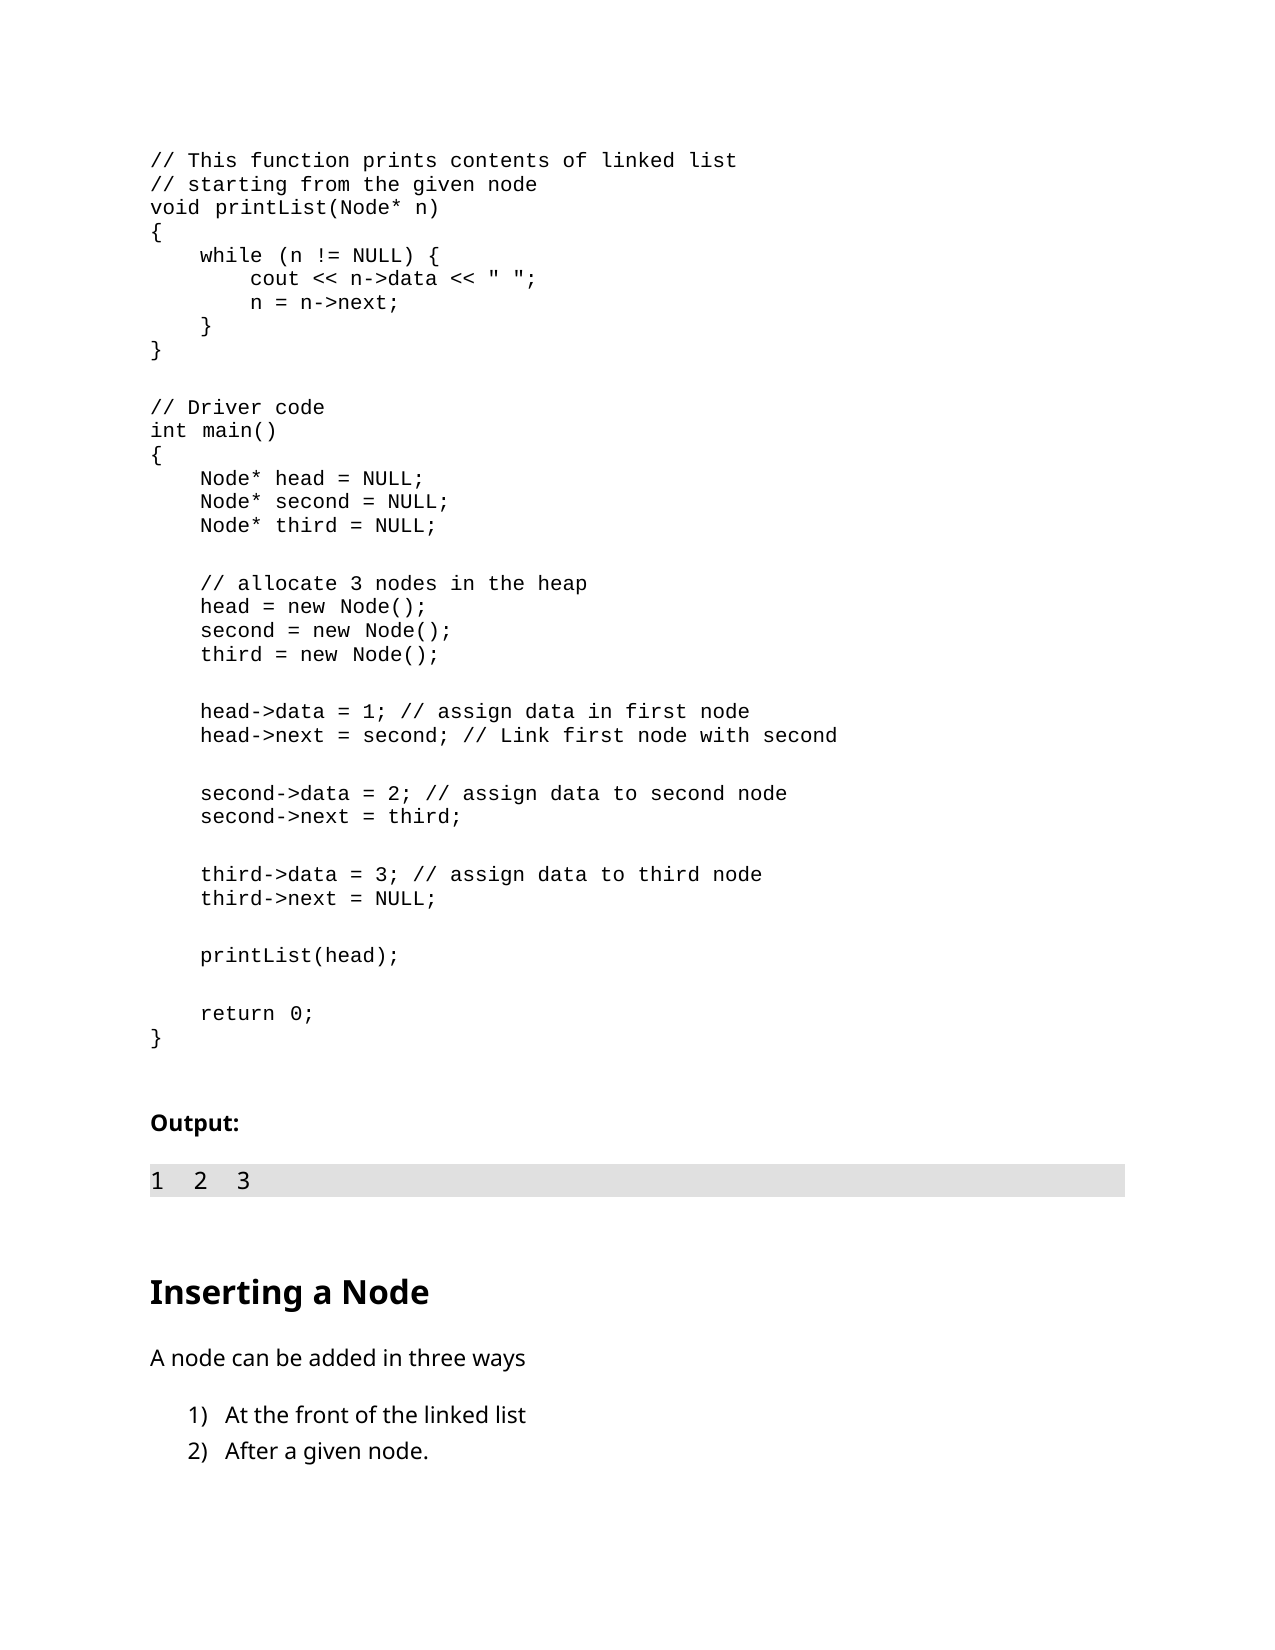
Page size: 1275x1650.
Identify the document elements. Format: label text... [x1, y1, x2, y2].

text printList(head); [150, 946, 1125, 969]
text // This function prints contents of linked list [150, 150, 1125, 174]
text Node* head = NULL; [150, 468, 1125, 491]
text 1 2 3 [150, 1164, 1125, 1197]
text third = new Node(); [150, 644, 1125, 667]
list At the front of the linked list [187, 1399, 1125, 1430]
text // starting from the given node [150, 174, 1125, 197]
text } [150, 316, 1125, 339]
text cout << n->data << " "; [150, 268, 1125, 292]
text head->next = second; // Link first node with second [150, 725, 1125, 749]
text } [150, 1027, 1125, 1051]
text { [150, 221, 1125, 244]
text } [150, 339, 1125, 363]
text int main() [150, 421, 1125, 444]
text third->next = NULL; [150, 888, 1125, 911]
text second->next = third; [150, 806, 1125, 830]
text head = new Node(); [150, 596, 1125, 620]
text Node* second = NULL; [150, 491, 1125, 515]
text // allocate 3 nodes in the heap [150, 573, 1125, 596]
text { [150, 444, 1125, 468]
text while (n != NULL) { [150, 244, 1125, 268]
text return 0; [150, 1003, 1125, 1027]
text // Driver code [150, 397, 1125, 421]
text head->data = 1; // assign data in first node [150, 701, 1125, 725]
text third->data = 3; // assign data to third node [150, 864, 1125, 888]
text second->data = 2; // assign data to second node [150, 783, 1125, 806]
text n = n->next; [150, 292, 1125, 316]
text second = new Node(); [150, 620, 1125, 644]
text void printList(Node* n) [150, 197, 1125, 221]
text Inserting a Node [150, 1269, 1125, 1314]
text Node* third = NULL; [150, 515, 1125, 539]
list After a given node. [187, 1435, 1125, 1466]
text A node can be added in three ways [150, 1342, 1125, 1373]
text Output: [150, 1107, 1125, 1138]
